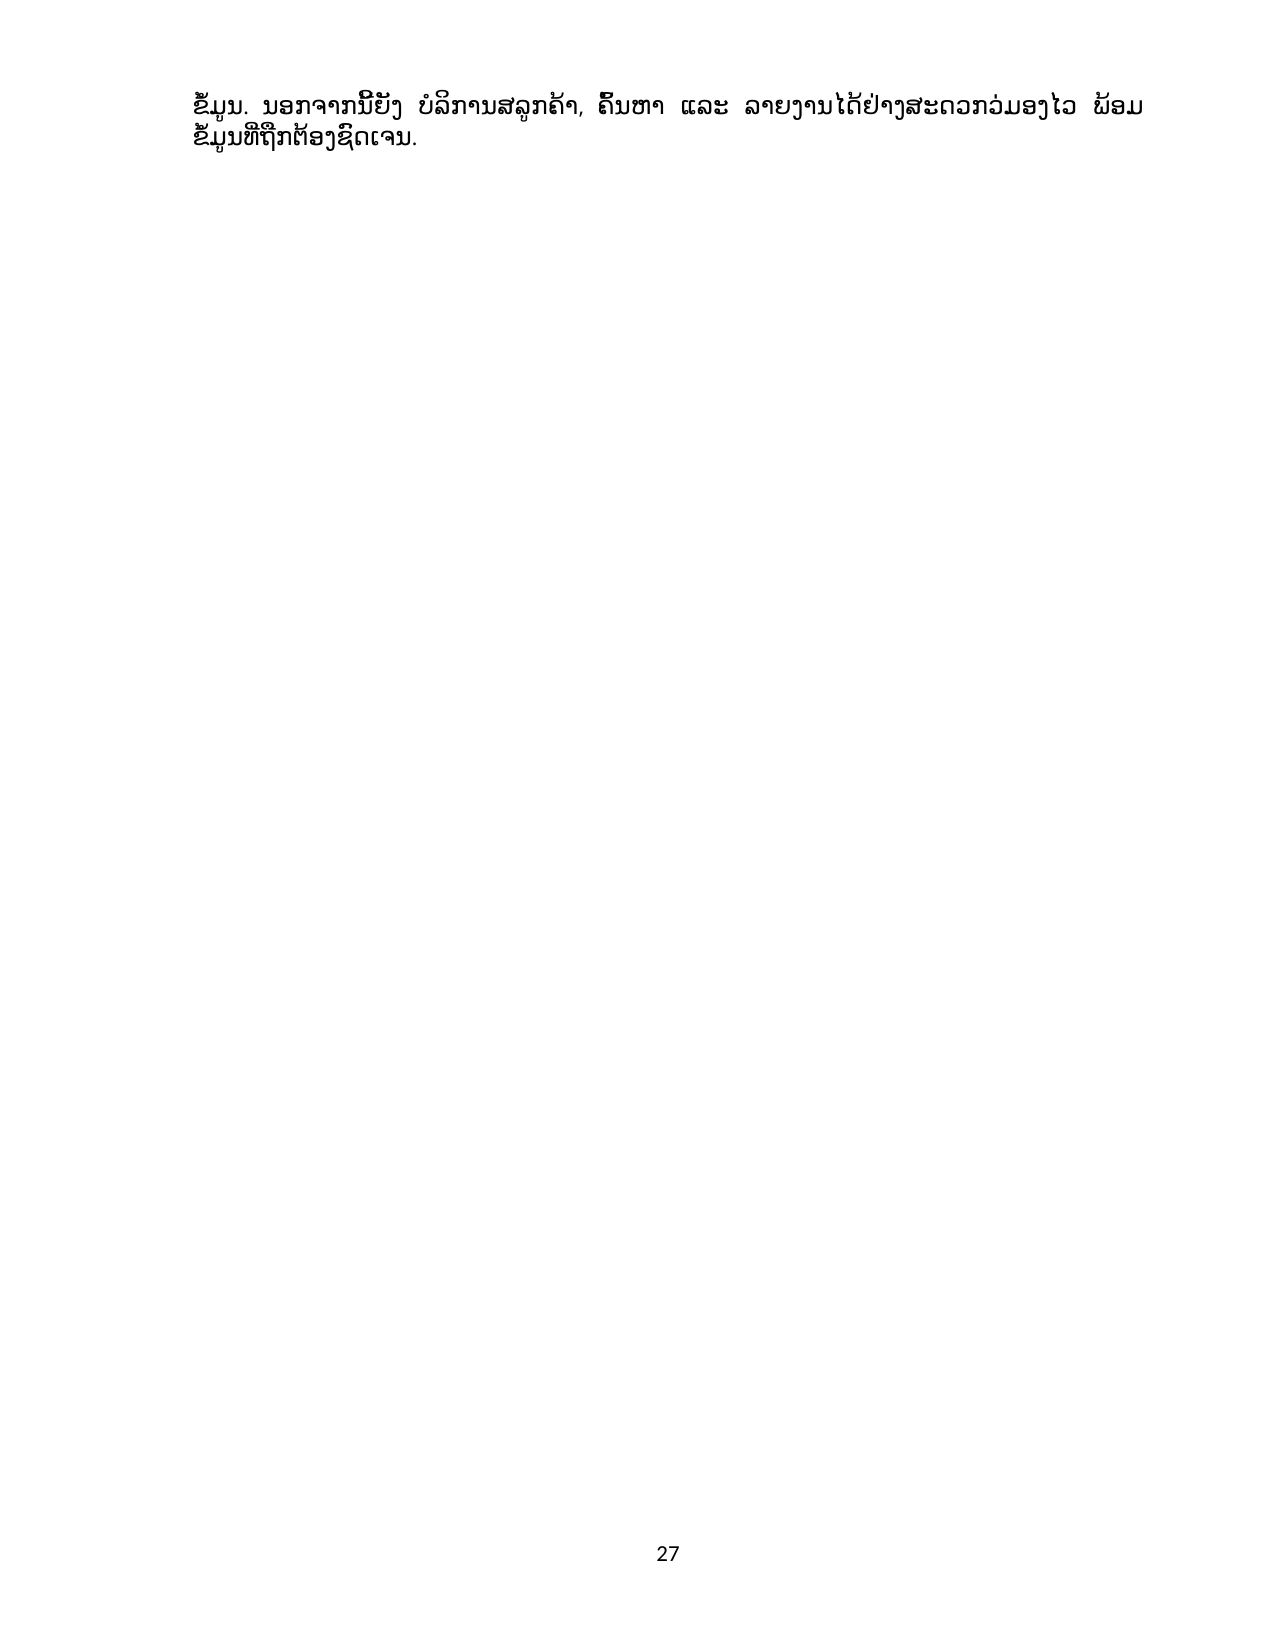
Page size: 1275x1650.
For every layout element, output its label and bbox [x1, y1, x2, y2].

text [192, 91, 1144, 152]
